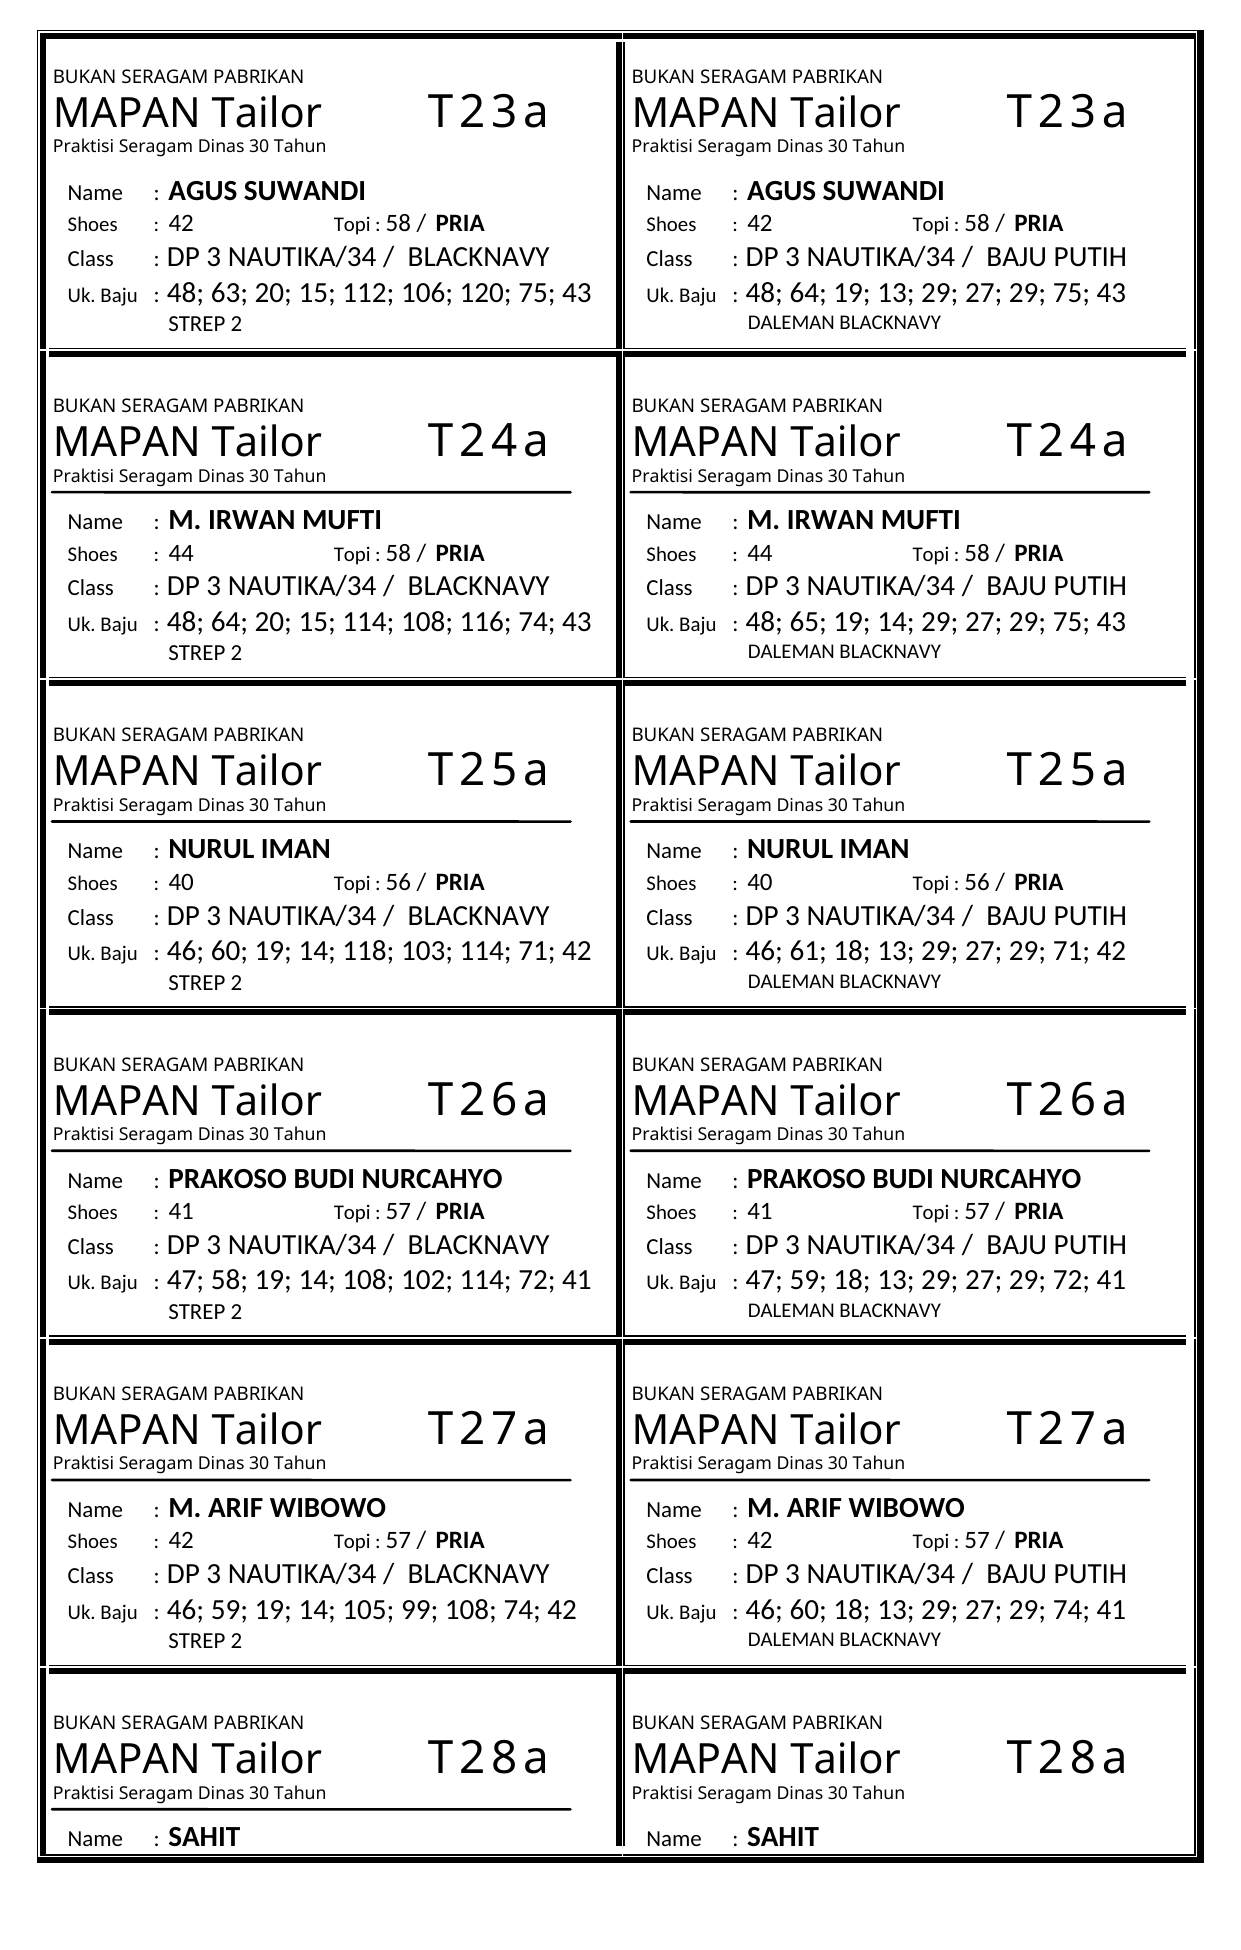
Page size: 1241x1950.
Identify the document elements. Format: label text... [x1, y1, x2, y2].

table_cell BUKAN SERAGAM PABRIKAN MAPAN Tailor T24a Praktisi Seragam Dinas 30 Tahun Name : M. IRWAN MUFTI Shoes : 44 Topi : 58 / PRIA Class : DP 3 NAUTIKA/34 / BAJU PUTIH Uk. Baju : 48; 65; 19; 14; 29; 27; 29; 75; 43 DALEMAN BLACKNAVY [620, 348, 1197, 677]
table_cell BUKAN SERAGAM PABRIKAN MAPAN Tailor T26a Praktisi Seragam Dinas 30 Tahun Name : PRAKOSO BUDI NURCAHYO Shoes : 41 Topi : 57 / PRIA Class : DP 3 NAUTIKA/34 / BLACKNAVY Uk. Baju : 47; 58; 19; 14; 108; 102; 114; 72; 41 STREP 2 [41, 1006, 620, 1335]
table_cell BUKAN SERAGAM PABRIKAN MAPAN Tailor T26a Praktisi Seragam Dinas 30 Tahun Name : PRAKOSO BUDI NURCAHYO Shoes : 41 Topi : 57 / PRIA Class : DP 3 NAUTIKA/34 / BAJU PUTIH Uk. Baju : 47; 59; 18; 13; 29; 27; 29; 72; 41 DALEMAN BLACKNAVY [620, 1006, 1197, 1335]
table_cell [620, 31, 1197, 347]
table_cell BUKAN SERAGAM PABRIKAN MAPAN Tailor T25a Praktisi Seragam Dinas 30 Tahun Name : NURUL IMAN Shoes : 40 Topi : 56 / PRIA Class : DP 3 NAUTIKA/34 / BAJU PUTIH Uk. Baju : 46; 61; 18; 13; 29; 27; 29; 71; 42 DALEMAN BLACKNAVY [620, 677, 1197, 1006]
table_cell BUKAN SERAGAM PABRIKAN MAPAN Tailor T27a Praktisi Seragam Dinas 30 Tahun Name : M. ARIF WIBOWO Shoes : 42 Topi : 57 / PRIA Class : DP 3 NAUTIKA/34 / BLACKNAVY Uk. Baju : 46; 59; 19; 14; 105; 99; 108; 74; 42 STREP 2 [41, 1335, 620, 1664]
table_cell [620, 1665, 1197, 1854]
table_cell BUKAN SERAGAM PABRIKAN MAPAN Tailor T27a Praktisi Seragam Dinas 30 Tahun Name : M. ARIF WIBOWO Shoes : 42 Topi : 57 / PRIA Class : DP 3 NAUTIKA/34 / BAJU PUTIH Uk. Baju : 46; 60; 18; 13; 29; 27; 29; 74; 41 DALEMAN BLACKNAVY [620, 1335, 1197, 1664]
table_cell BUKAN SERAGAM PABRIKAN MAPAN Tailor T24a Praktisi Seragam Dinas 30 Tahun Name : M. IRWAN MUFTI Shoes : 44 Topi : 58 / PRIA Class : DP 3 NAUTIKA/34 / BLACKNAVY Uk. Baju : 48; 64; 20; 15; 114; 108; 116; 74; 43 STREP 2 [41, 348, 620, 677]
table_cell BUKAN SERAGAM PABRIKAN MAPAN Tailor T25a Praktisi Seragam Dinas 30 Tahun Name : NURUL IMAN Shoes : 40 Topi : 56 / PRIA Class : DP 3 NAUTIKA/34 / BLACKNAVY Uk. Baju : 46; 60; 19; 14; 118; 103; 114; 71; 42 STREP 2 [41, 677, 620, 1006]
